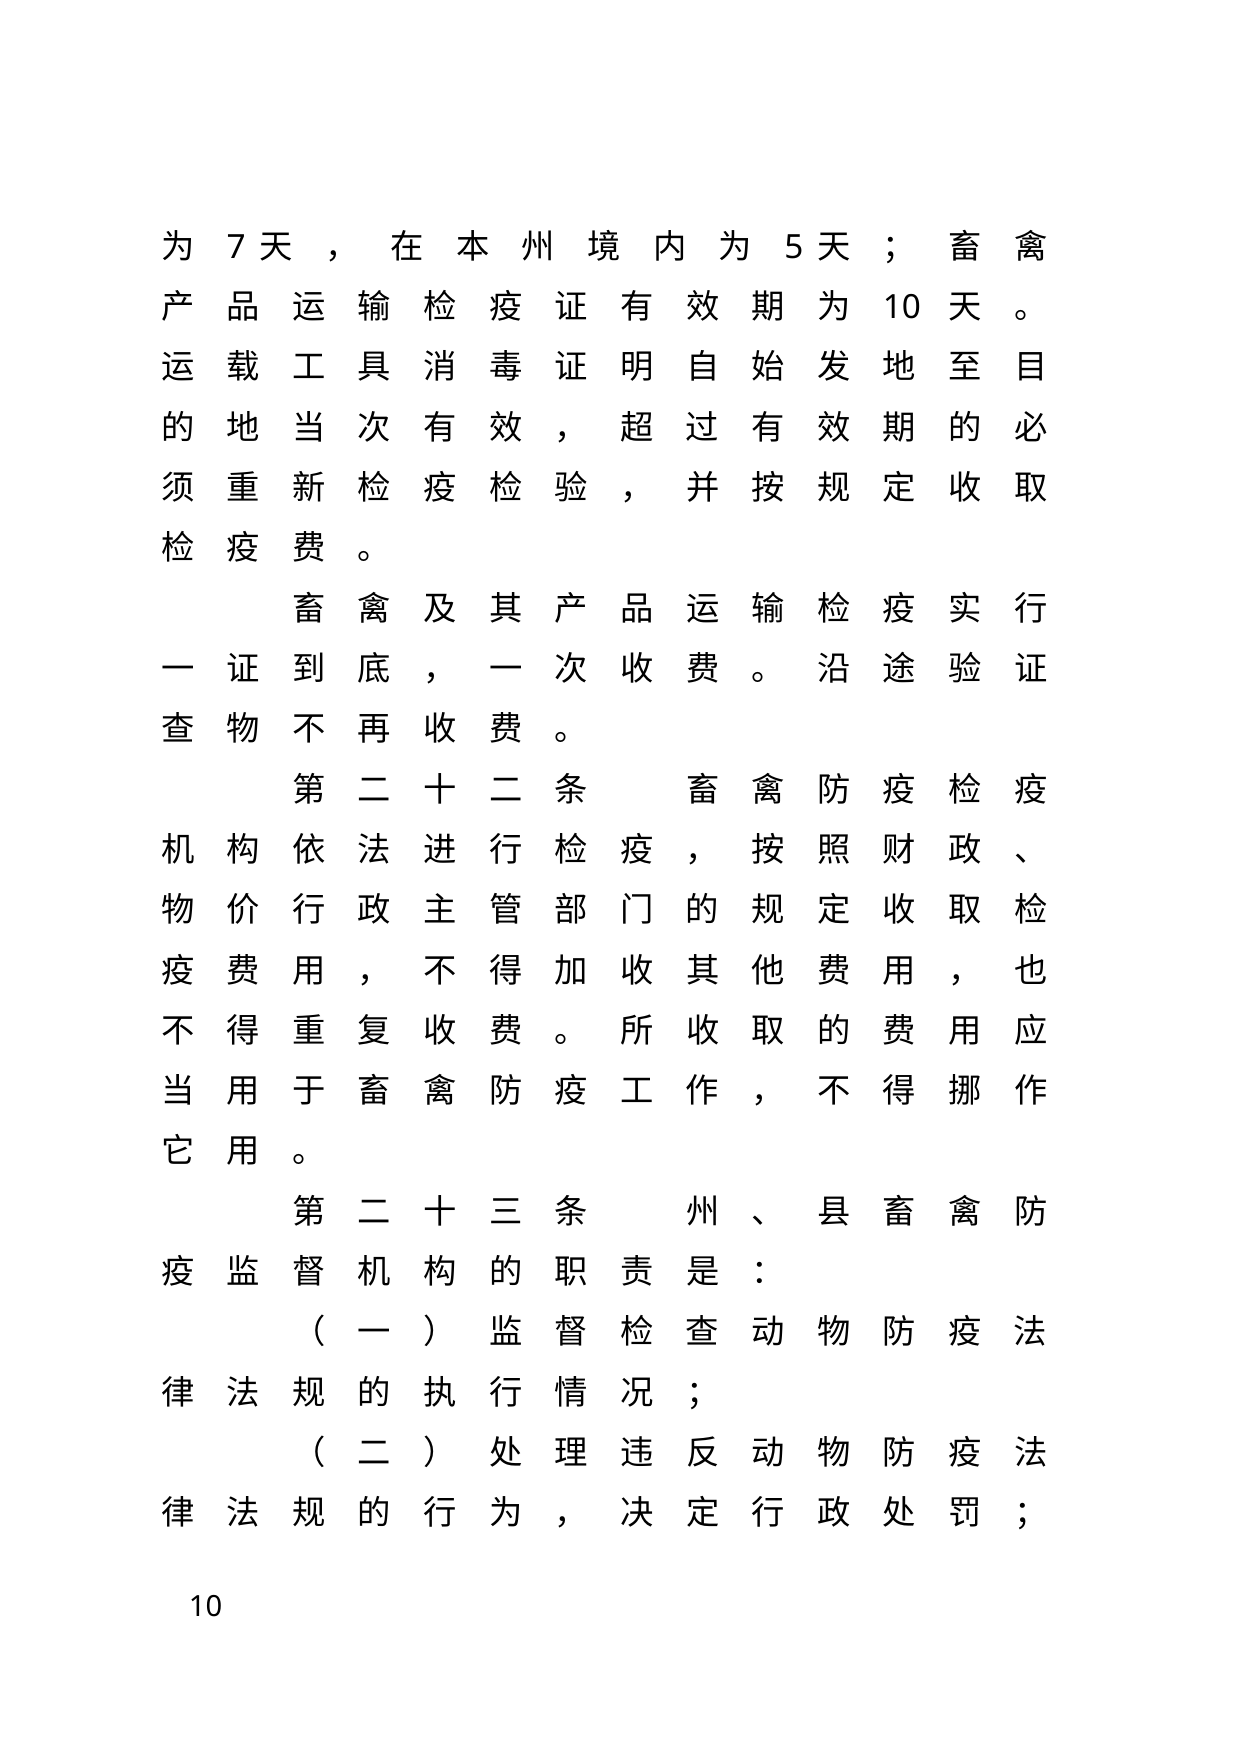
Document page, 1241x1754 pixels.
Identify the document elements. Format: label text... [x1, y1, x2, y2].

text 第二十三条 州、县畜禽防疫监督机构的职责是： [161, 1178, 1079, 1299]
text 畜禽及其产品运输检疫实行一证到底，一次收费。沿途验证查物不再收费。 [161, 575, 1079, 756]
text （二）处理违反动物防疫法律法规的行为，决定行政处罚； [161, 1420, 1079, 1540]
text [161, 213, 1079, 575]
text （一）监督检查动物防疫法律法规的执行情况； [161, 1299, 1079, 1420]
text 第二十二条 畜禽防疫检疫机构依法进行检疫，按照财政、物价行政主管部门的规定收取检疫费用，不得加收其他费用，也不得重复收费。所收取的费用应当用于畜禽防疫工作，不得挪作它用。 [161, 756, 1079, 1178]
